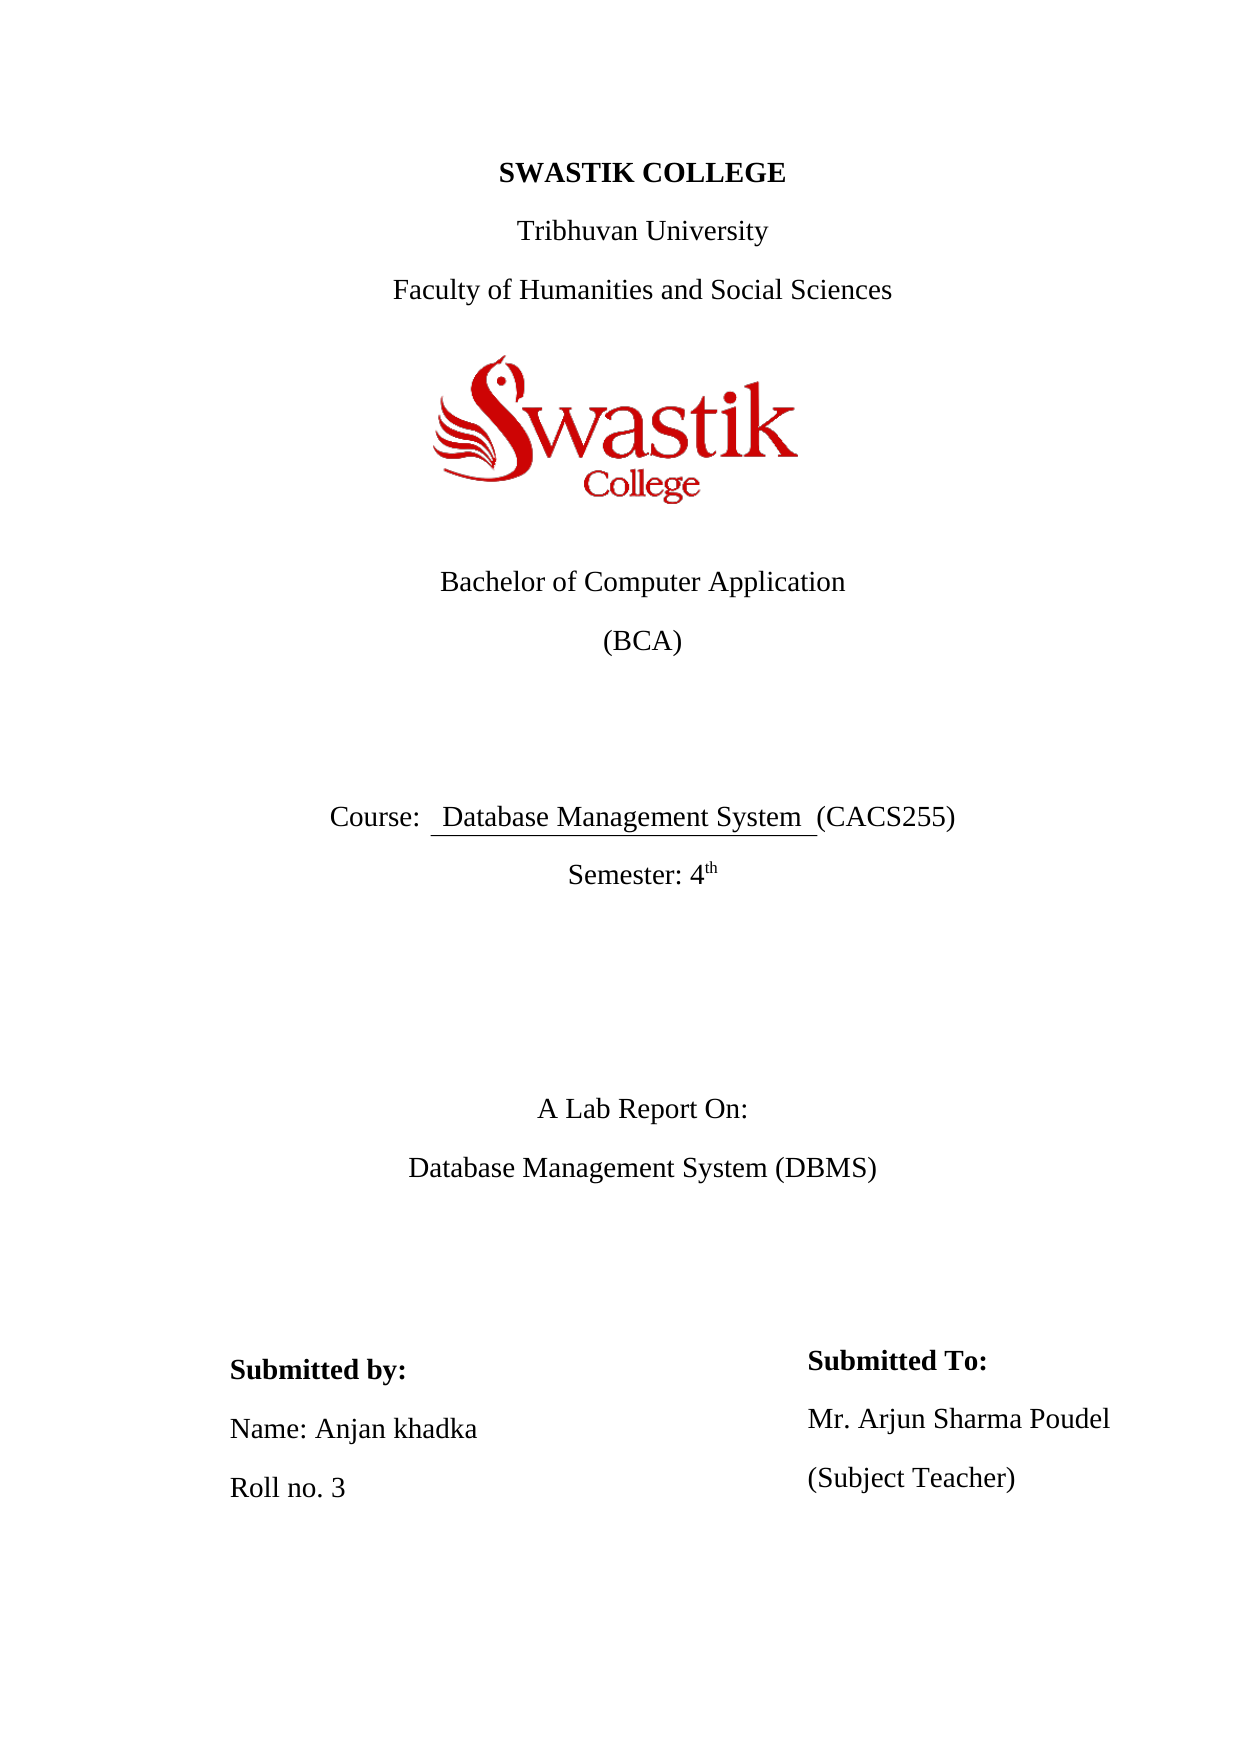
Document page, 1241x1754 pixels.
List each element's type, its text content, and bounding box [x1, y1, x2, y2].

text (BCA) [82, 623, 1203, 657]
text Tribhuvan University [82, 213, 1203, 247]
text Faculty of Humanities and Social Sciences [82, 272, 1203, 305]
text Course: Database Management System (CACS255) [82, 799, 1203, 832]
text Database Management System (DBMS) [82, 1150, 1203, 1183]
text Semester: 4th [82, 857, 1203, 891]
text SWASTIK COLLEGE [82, 155, 1203, 188]
text Bachelor of Computer Application [82, 564, 1203, 598]
picture [431, 352, 800, 507]
text A Lab Report On: [82, 1091, 1203, 1125]
